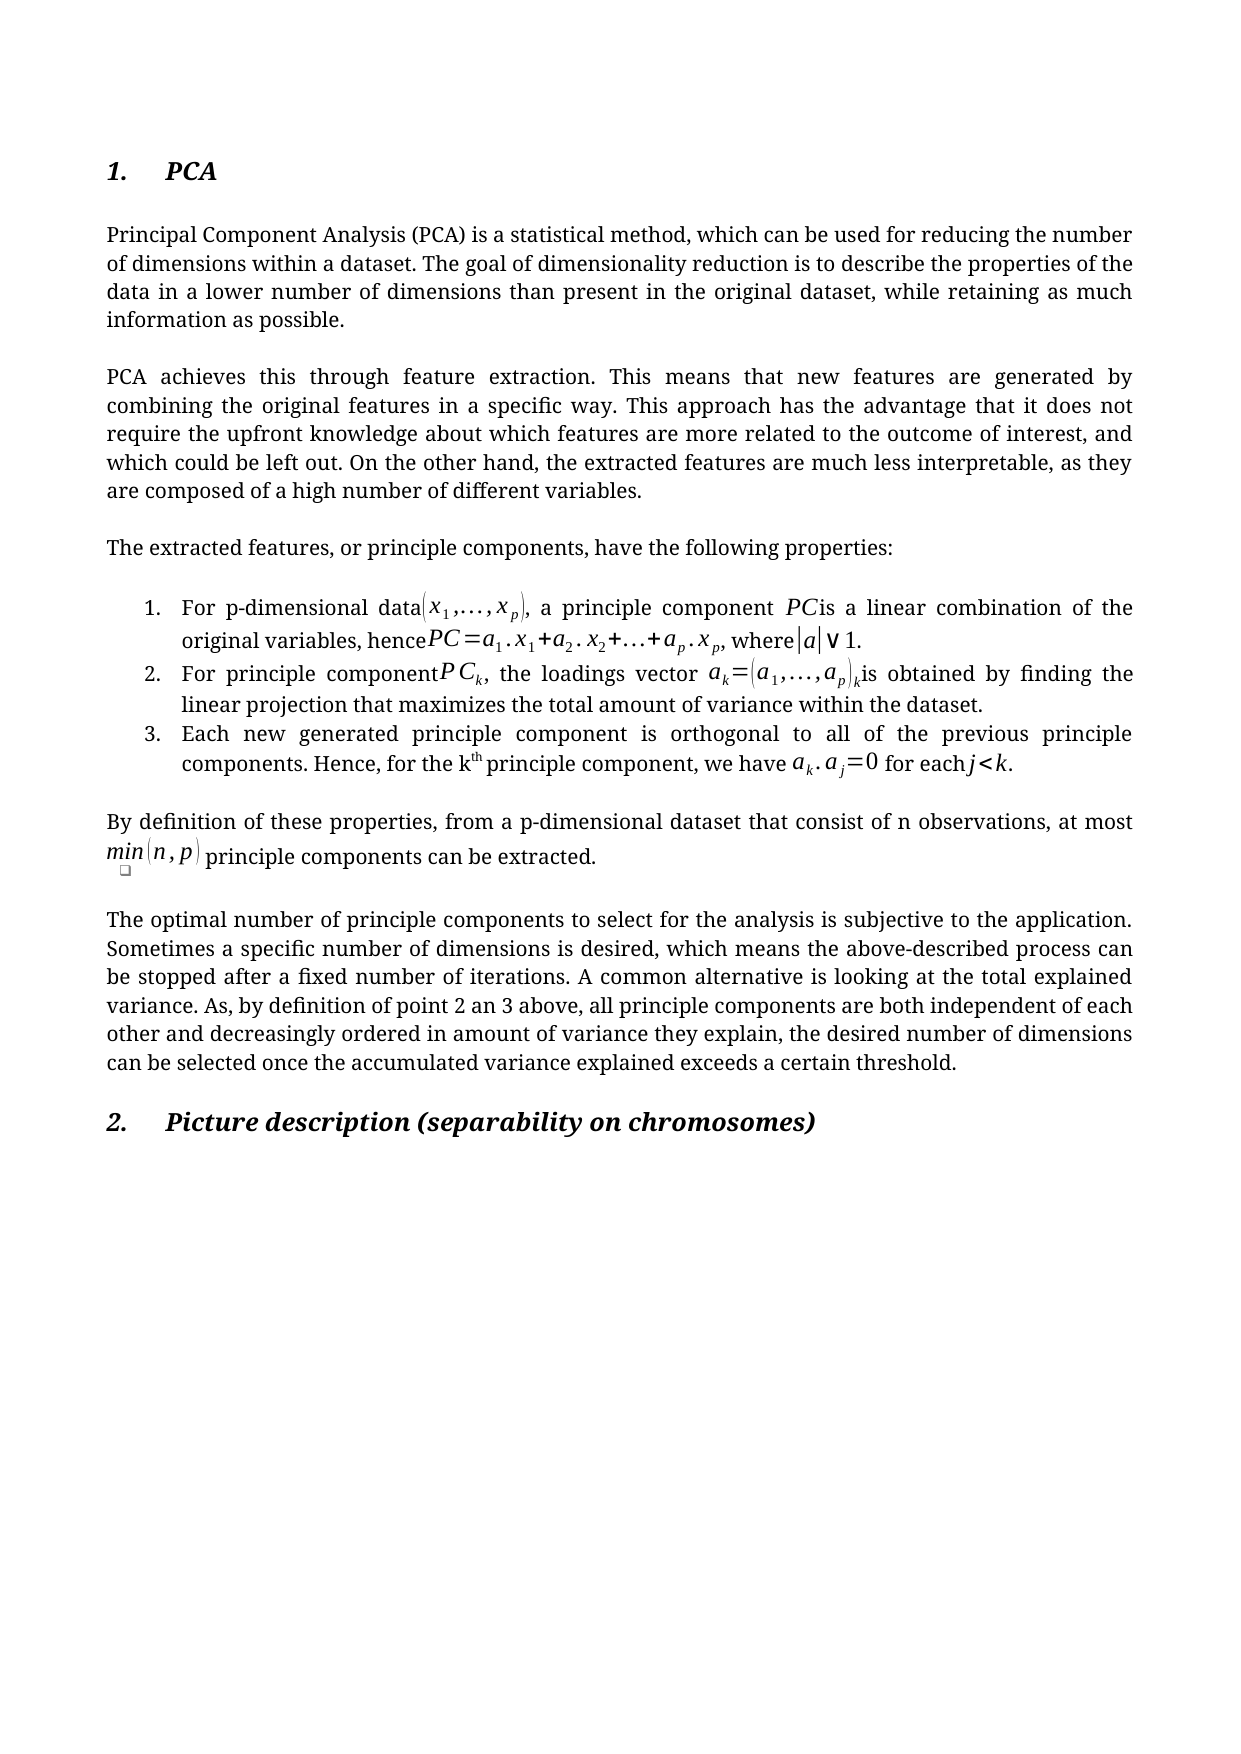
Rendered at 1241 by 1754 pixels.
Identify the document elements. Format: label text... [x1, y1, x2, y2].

text The optimal number of principle components to select for the analysis is subjective to the application. Sometimes a specific number of dimensions is desired, which means the above-described process can be stopped after a fixed number of iterations. A common alternative is looking at the total explained variance. As, by definition of point 2 an 3 above, all principle components are both independent of each other and decreasingly ordered in amount of variance they explain, the desired number of dimensions can be selected once the accumulated variance explained exceeds a certain threshold. [106, 906, 1134, 1076]
subtitle PCA [106, 153, 1134, 188]
text PCA achieves this through feature extraction. This means that new features are generated by combining the original features in a specific way. This approach has the advantage that it does not require the upfront knowledge about which features are more related to the outcome of interest, and which could be left out. On the other hand, the extracted features are much less interpretable, as they are composed of a high number of different variables. [106, 362, 1134, 504]
list Each new generated principle component is orthogonal to all of the previous principle components. Hence, for the kth principle component, we have for each. [144, 719, 1134, 779]
list For p-dimensional data, a principle component is a linear combination of the original variables, hence, where. [144, 590, 1134, 656]
text Principal Component Analysis (PCA) is a statistical method, which can be used for reducing the number of dimensions within a dataset. The goal of dimensionality reduction is to describe the properties of the data in a lower number of dimensions than present in the original dataset, while retaining as much information as possible. [106, 220, 1134, 334]
text The extracted features, or principle components, have the following properties: [106, 533, 1134, 561]
text By definition of these properties, from a p-dimensional dataset that consist of n observations, at most principle components can be extracted. [106, 807, 1134, 877]
list For principle component, the loadings vector is obtained by finding the linear projection that maximizes the total amount of variance within the dataset. [144, 656, 1134, 719]
subtitle Picture description (separability on chromosomes) [106, 1105, 1134, 1139]
